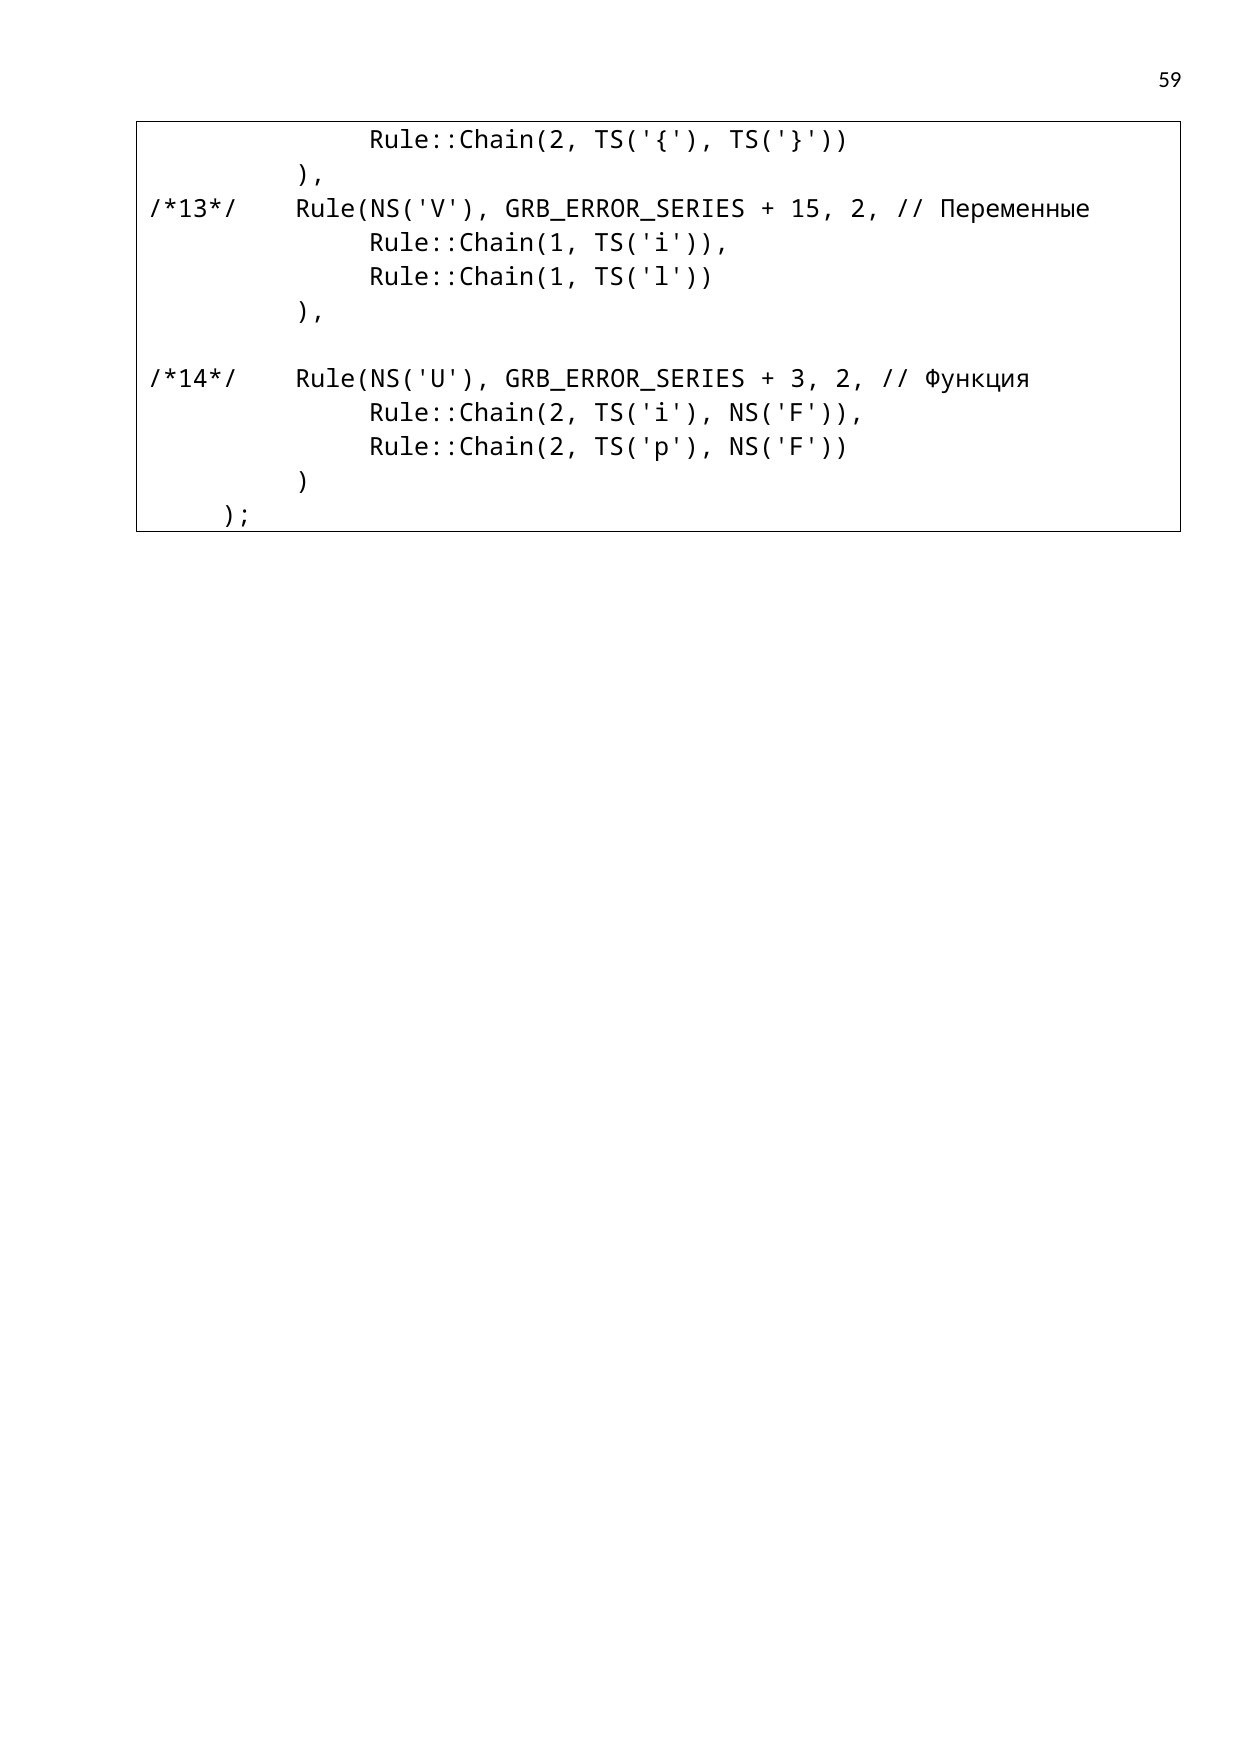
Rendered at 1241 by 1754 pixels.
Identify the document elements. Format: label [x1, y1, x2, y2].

table_header [137, 122, 1180, 531]
